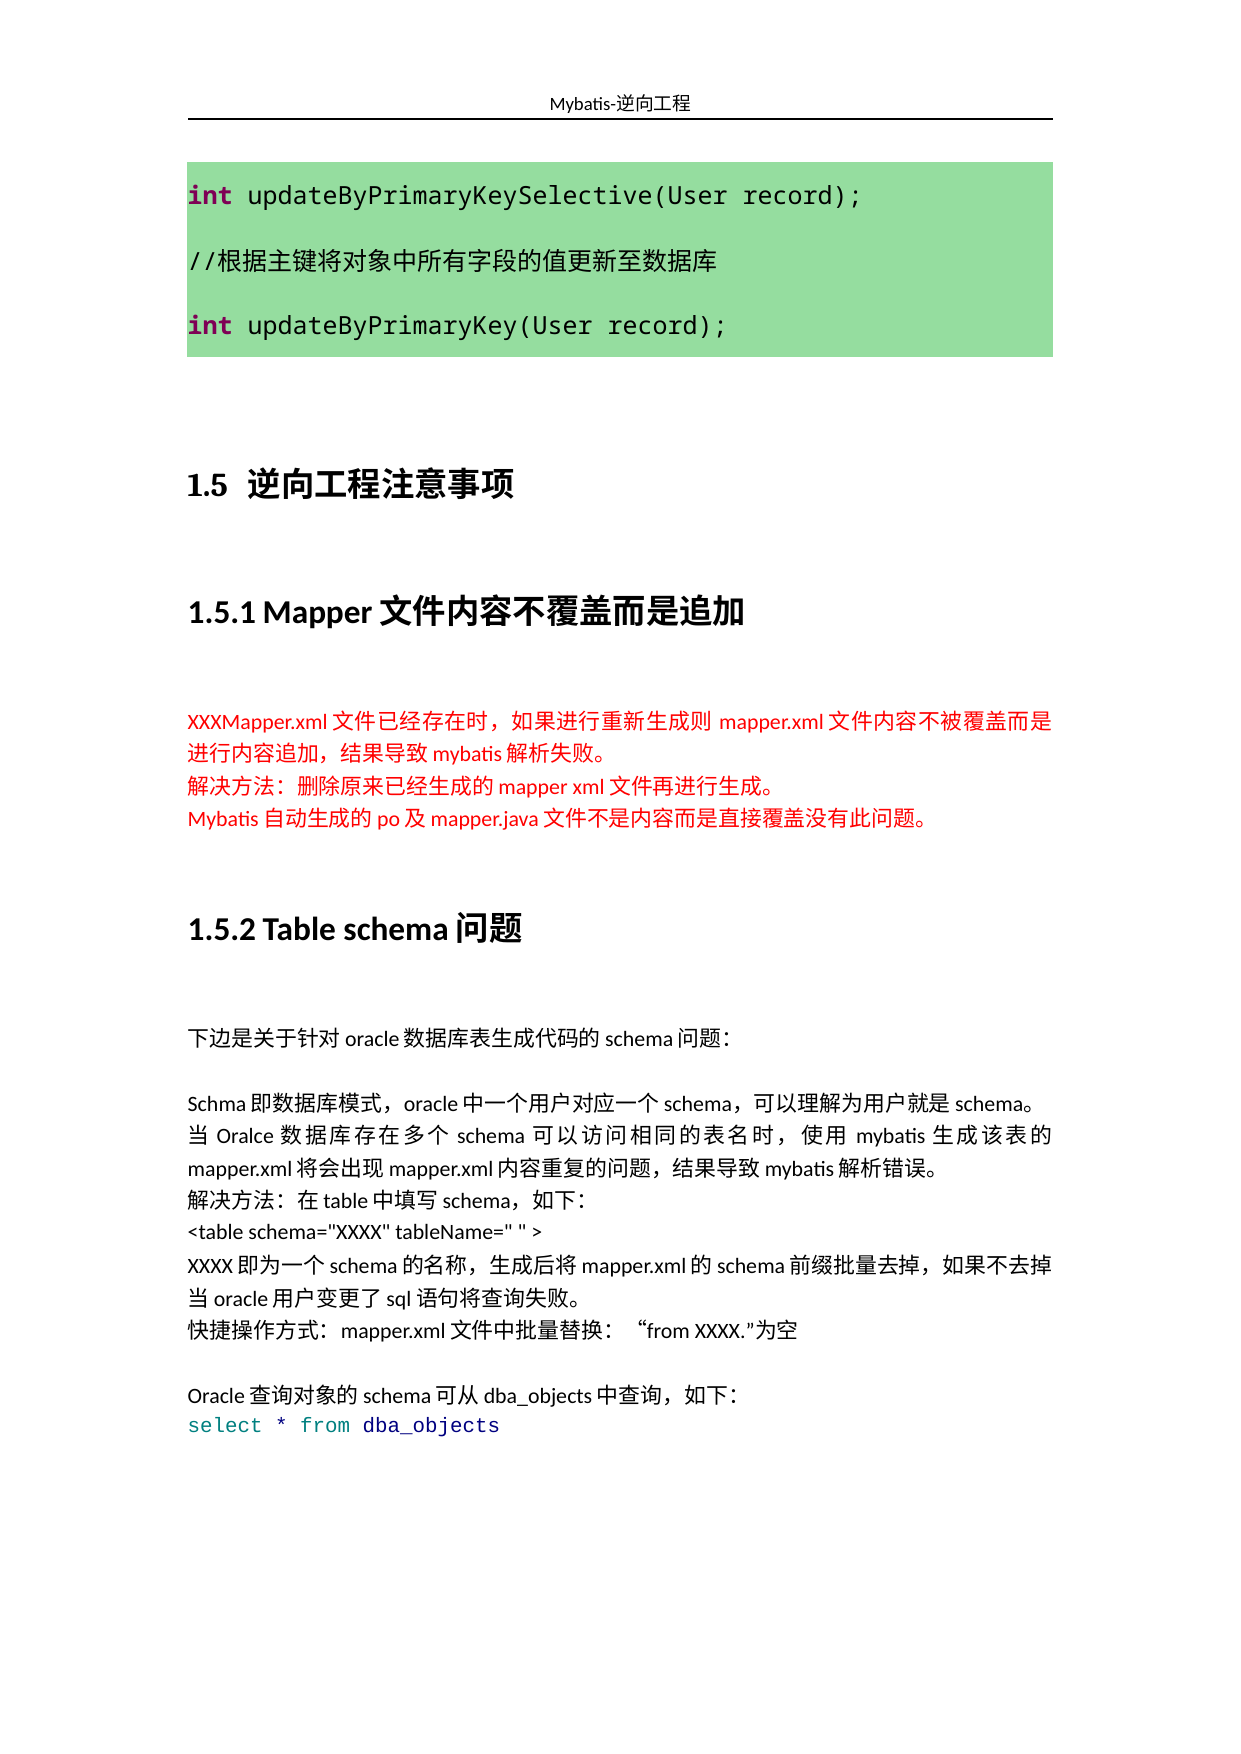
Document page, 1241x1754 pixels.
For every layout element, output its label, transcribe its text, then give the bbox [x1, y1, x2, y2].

text int updateByPrimaryKey(User record); [187, 292, 1053, 357]
text //根据主键将对象中所有字段的值更新至数据库 [187, 227, 1053, 292]
text int updateByPrimaryKeySelective(User record); [187, 162, 1053, 227]
text Mybatis自动生成的po及mapper.java文件不是内容而是直接覆盖没有此问题。 [187, 801, 1053, 833]
text 当Oralce数据库存在多个schema可以访问相同的表名时，使用mybatis生成该表的mapper.xml将会出现mapper.xml内容重复的问题，结果导致mybatis解析错误。 [187, 1118, 1053, 1183]
text 下边是关于针对oracle数据库表生成代码的schema问题： [187, 1020, 1053, 1053]
text select * from dba_objects [187, 1410, 1053, 1443]
text <table schema="XXXX" tableName=" " > [187, 1215, 1053, 1248]
text 解决方法：在table中填写schema，如下： [187, 1183, 1053, 1215]
text Schma即数据库模式，oracle中一个用户对应一个schema，可以理解为用户就是schema。 [187, 1085, 1053, 1118]
text Oracle查询对象的schema可从dba_objects中查询，如下： [187, 1378, 1053, 1410]
text 快捷操作方式：mapper.xml文件中批量替换：“from XXXX.”为空 [187, 1313, 1053, 1345]
text 解决方法：删除原来已经生成的mapper xml文件再进行生成。 [187, 768, 1053, 801]
subtitle Table schema问题 [187, 893, 1053, 958]
subtitle 逆向工程注意事项 [187, 449, 1053, 514]
text XXXX即为一个schema的名称，生成后将mapper.xml的schema前缀批量去掉，如果不去掉当oracle用户变更了sql语句将查询失败。 [187, 1248, 1053, 1313]
text XXXMapper.xml文件已经存在时，如果进行重新生成则mapper.xml文件内容不被覆盖而是进行内容追加，结果导致mybatis解析失败。 [187, 703, 1053, 768]
subtitle Mapper文件内容不覆盖而是追加 [187, 576, 1053, 641]
